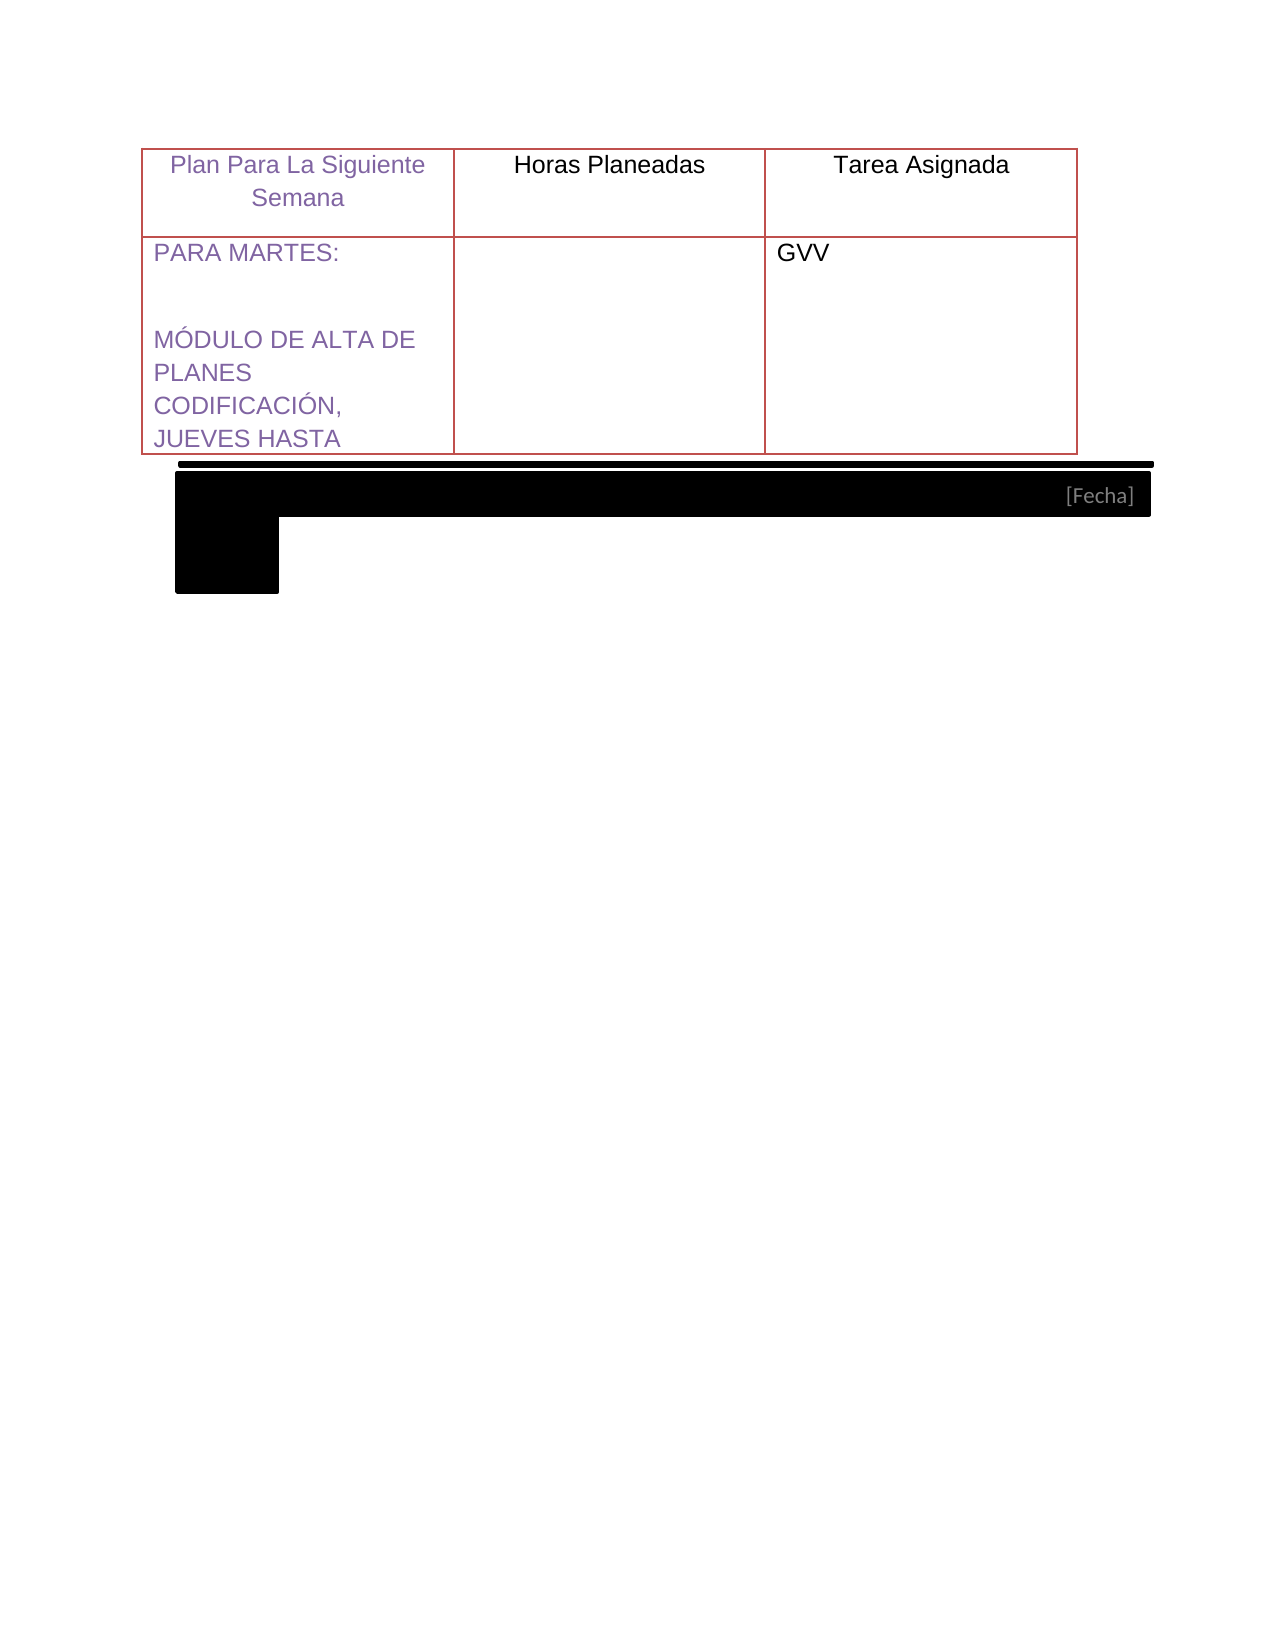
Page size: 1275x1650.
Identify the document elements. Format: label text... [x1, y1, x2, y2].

table_header Tarea Asignada [766, 150, 1076, 236]
table_cell GVV [766, 238, 1076, 453]
table_header Plan Para La Siguiente Semana [143, 150, 453, 236]
table_cell [455, 238, 764, 453]
table_header Horas Planeadas [455, 150, 764, 236]
table_cell PARA MARTES: MÓDULO DE ALTA DE PLANES CODIFICACIÓN, JUEVES HASTA POSTMORTEM. 9:10 MINUTOS. [143, 238, 453, 453]
